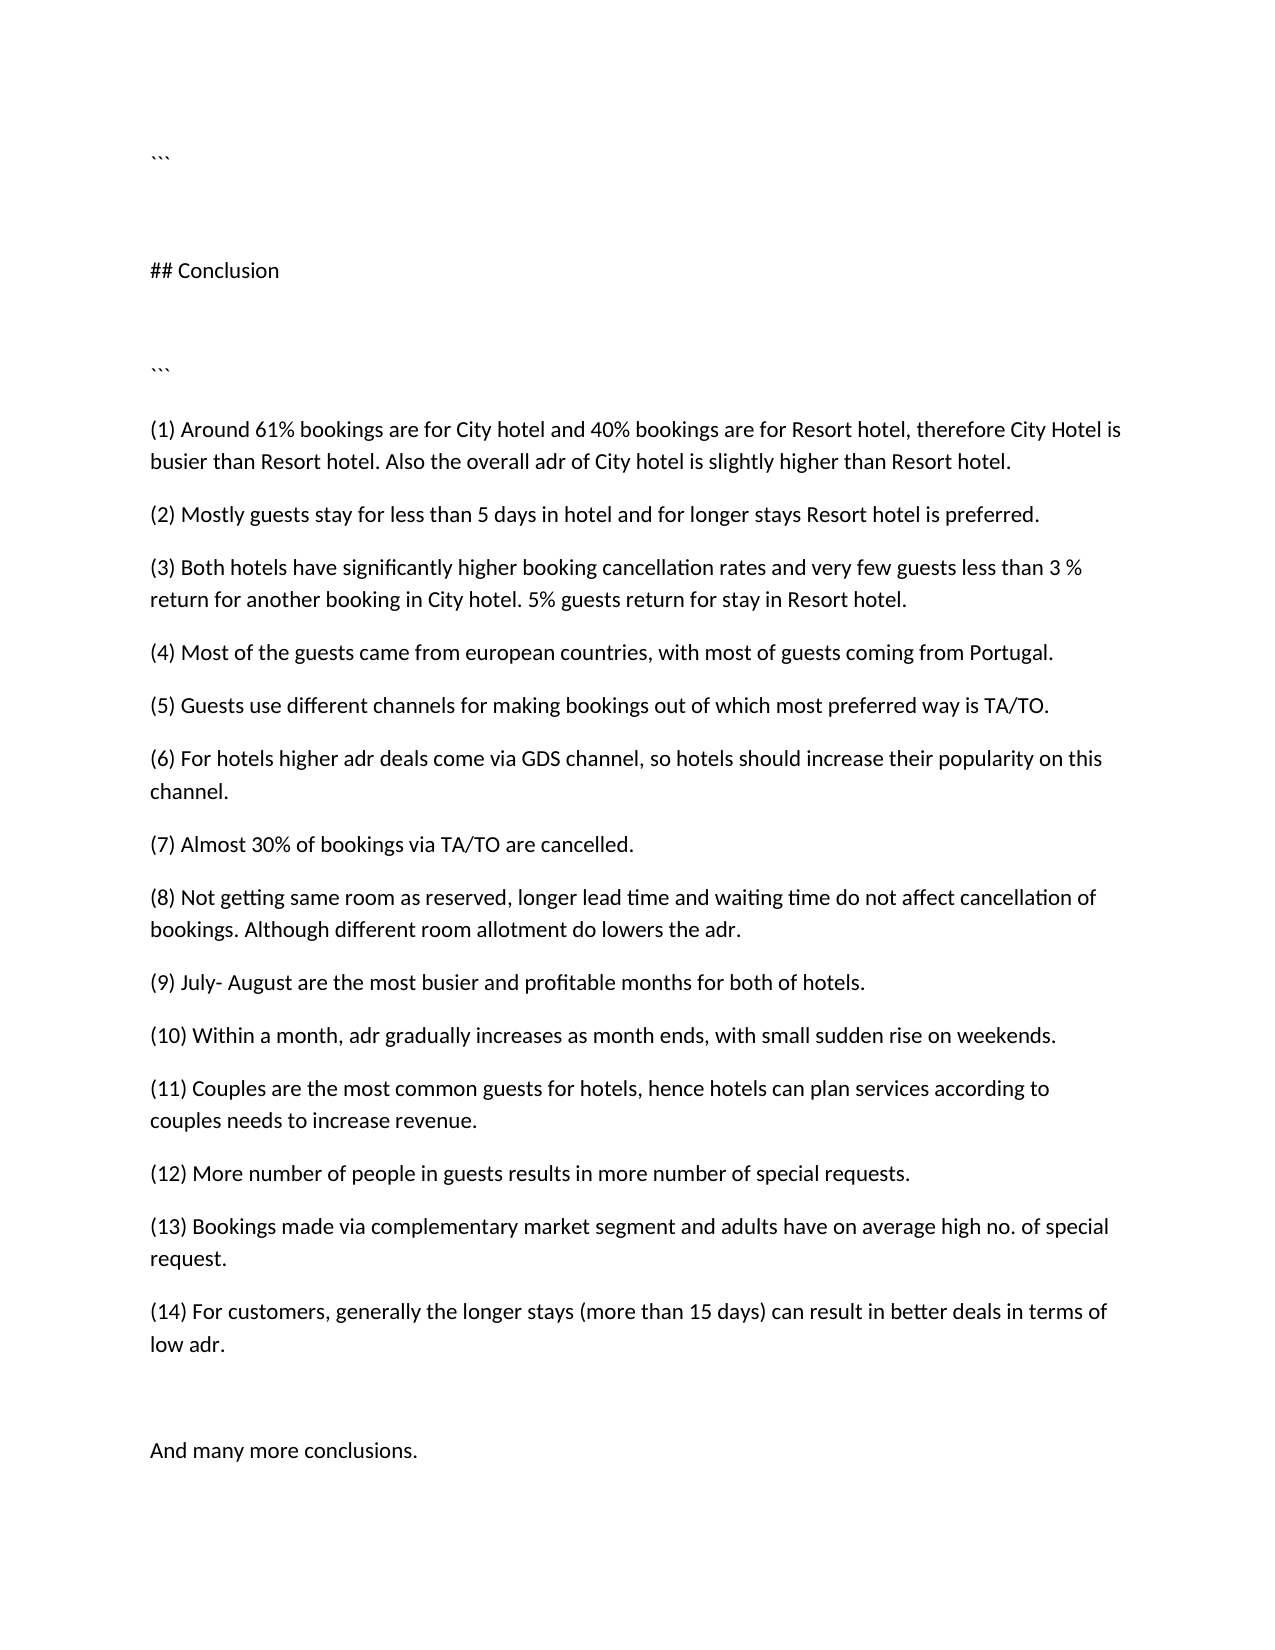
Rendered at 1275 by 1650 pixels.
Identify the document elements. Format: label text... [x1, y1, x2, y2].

text (8) Not getting same room as reserved, longer lead time and waiting time do not affect cancellation of bookings. Although different room allotment do lowers the adr. [150, 883, 1125, 943]
text ## Conclusion [150, 256, 1125, 284]
text (6) For hotels higher adr deals come via GDS channel, so hotels should increase their popularity on this channel. [150, 744, 1125, 805]
text (11) Couples are the most common guests for hotels, hence hotels can plan services according to couples needs to increase revenue. [150, 1074, 1125, 1134]
text (10) Within a month, adr gradually increases as month ends, with small sudden rise on weekends. [150, 1021, 1125, 1049]
text (2) Mostly guests stay for less than 5 days in hotel and for longer stays Resort hotel is preferred. [150, 500, 1125, 528]
text (5) Guests use different channels for making bookings out of which most preferred way is TA/TO. [150, 692, 1125, 719]
text ``` [150, 150, 1125, 178]
text (12) More number of people in guests results in more number of special requests. [150, 1159, 1125, 1187]
text (7) Almost 30% of bookings via TA/TO are cancelled. [150, 830, 1125, 858]
text (14) For customers, generally the longer stays (more than 15 days) can result in better deals in terms of low adr. [150, 1297, 1125, 1358]
text ``` [150, 362, 1125, 390]
text (13) Bookings made via complementary market segment and adults have on average high no. of special request. [150, 1212, 1125, 1272]
text And many more conclusions. [150, 1436, 1125, 1464]
text (4) Most of the guests came from european countries, with most of guests coming from Portugal. [150, 638, 1125, 667]
text (9) July- August are the most busier and profitable months for both of hotels. [150, 968, 1125, 996]
text (1) Around 61% bookings are for City hotel and 40% bookings are for Resort hotel, therefore City Hotel is busier than Resort hotel. Also the overall adr of City hotel is slightly higher than Resort hotel. [150, 415, 1125, 475]
text (3) Both hotels have significantly higher booking cancellation rates and very few guests less than 3 % return for another booking in City hotel. 5% guests return for stay in Resort hotel. [150, 553, 1125, 613]
